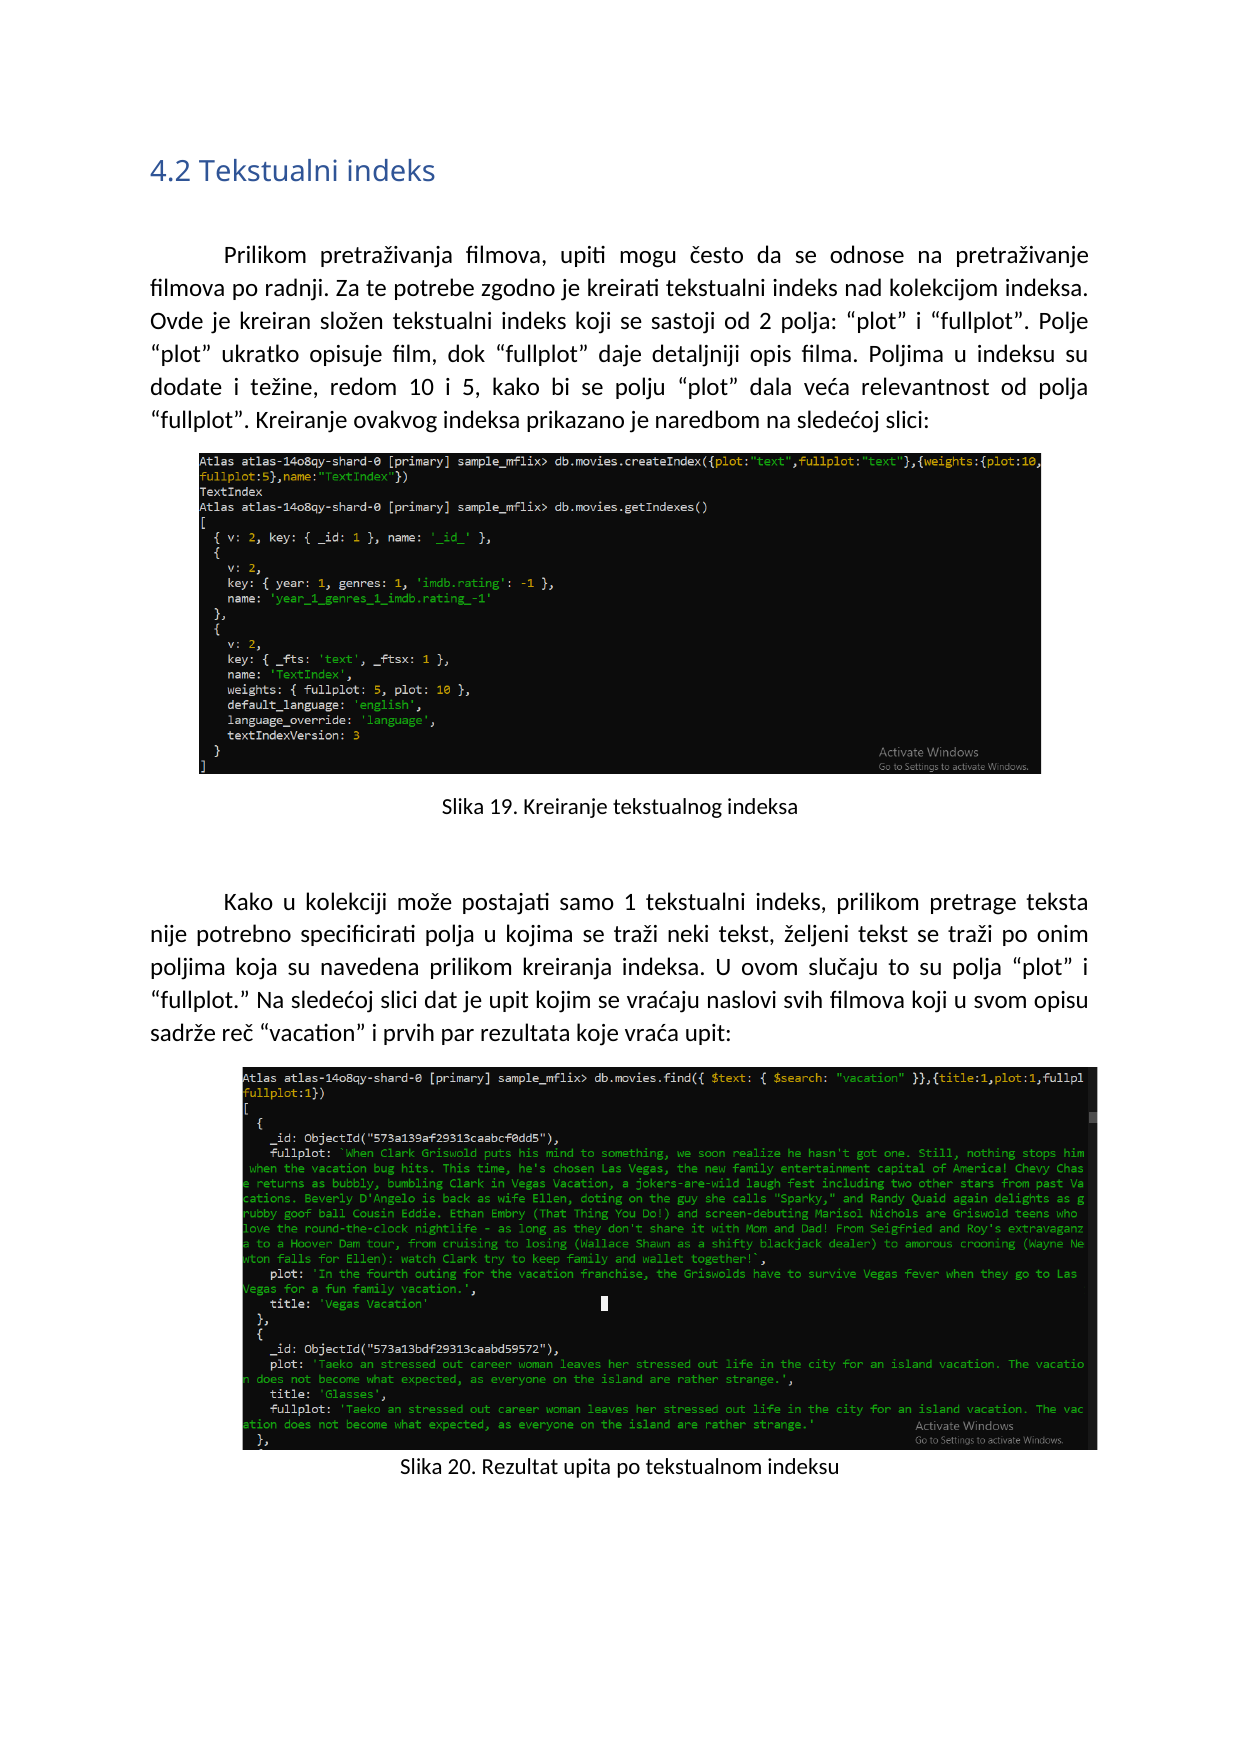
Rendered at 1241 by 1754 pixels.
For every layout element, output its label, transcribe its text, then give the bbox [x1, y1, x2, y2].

text Slika 20. Rezultat upita po tekstualnom indeksu [150, 1067, 1090, 1480]
text Kako u kolekciji može postajati samo 1 tekstualni indeks, prilikom pretrage teksta nije potrebno specificirati polja u kojima se traži neki tekst, željeni tekst se traži po onim poljima koja su navedena prilikom kreiranja indeksa. U ovom slučaju to su polja “plot” i “fullplot.” Na sledećoj slici dat je upit kojim se vraćaju naslovi svih filmova koji u svom opisu sadrže reč “vacation” i prvih par rezultata koje vraća upit: [150, 886, 1090, 1048]
subtitle 4.2 Tekstualni indeks [150, 150, 1090, 190]
text Prilikom pretraživanja filmova, upiti mogu često da se odnose na pretraživanje filmova po radnji. Za te potrebe zgodno je kreirati tekstualni indeks nad kolekcijom indeksa. Ovde je kreiran složen tekstualni indeks koji se sastoji od 2 polja: “plot” i “fullplot”. Polje “plot” ukratko opisuje film, dok “fullplot” daje detaljniji opis filma. Poljima u indeksu su dodate i težine, redom 10 i 5, kako bi se polju “plot” dala veća relevantnost od polja “fullplot”. Kreiranje ovakvog indeksa prikazano je naredbom na sledećoj slici: [150, 240, 1090, 435]
text Slika 19. Kreiranje tekstualnog indeksa [150, 792, 1090, 820]
